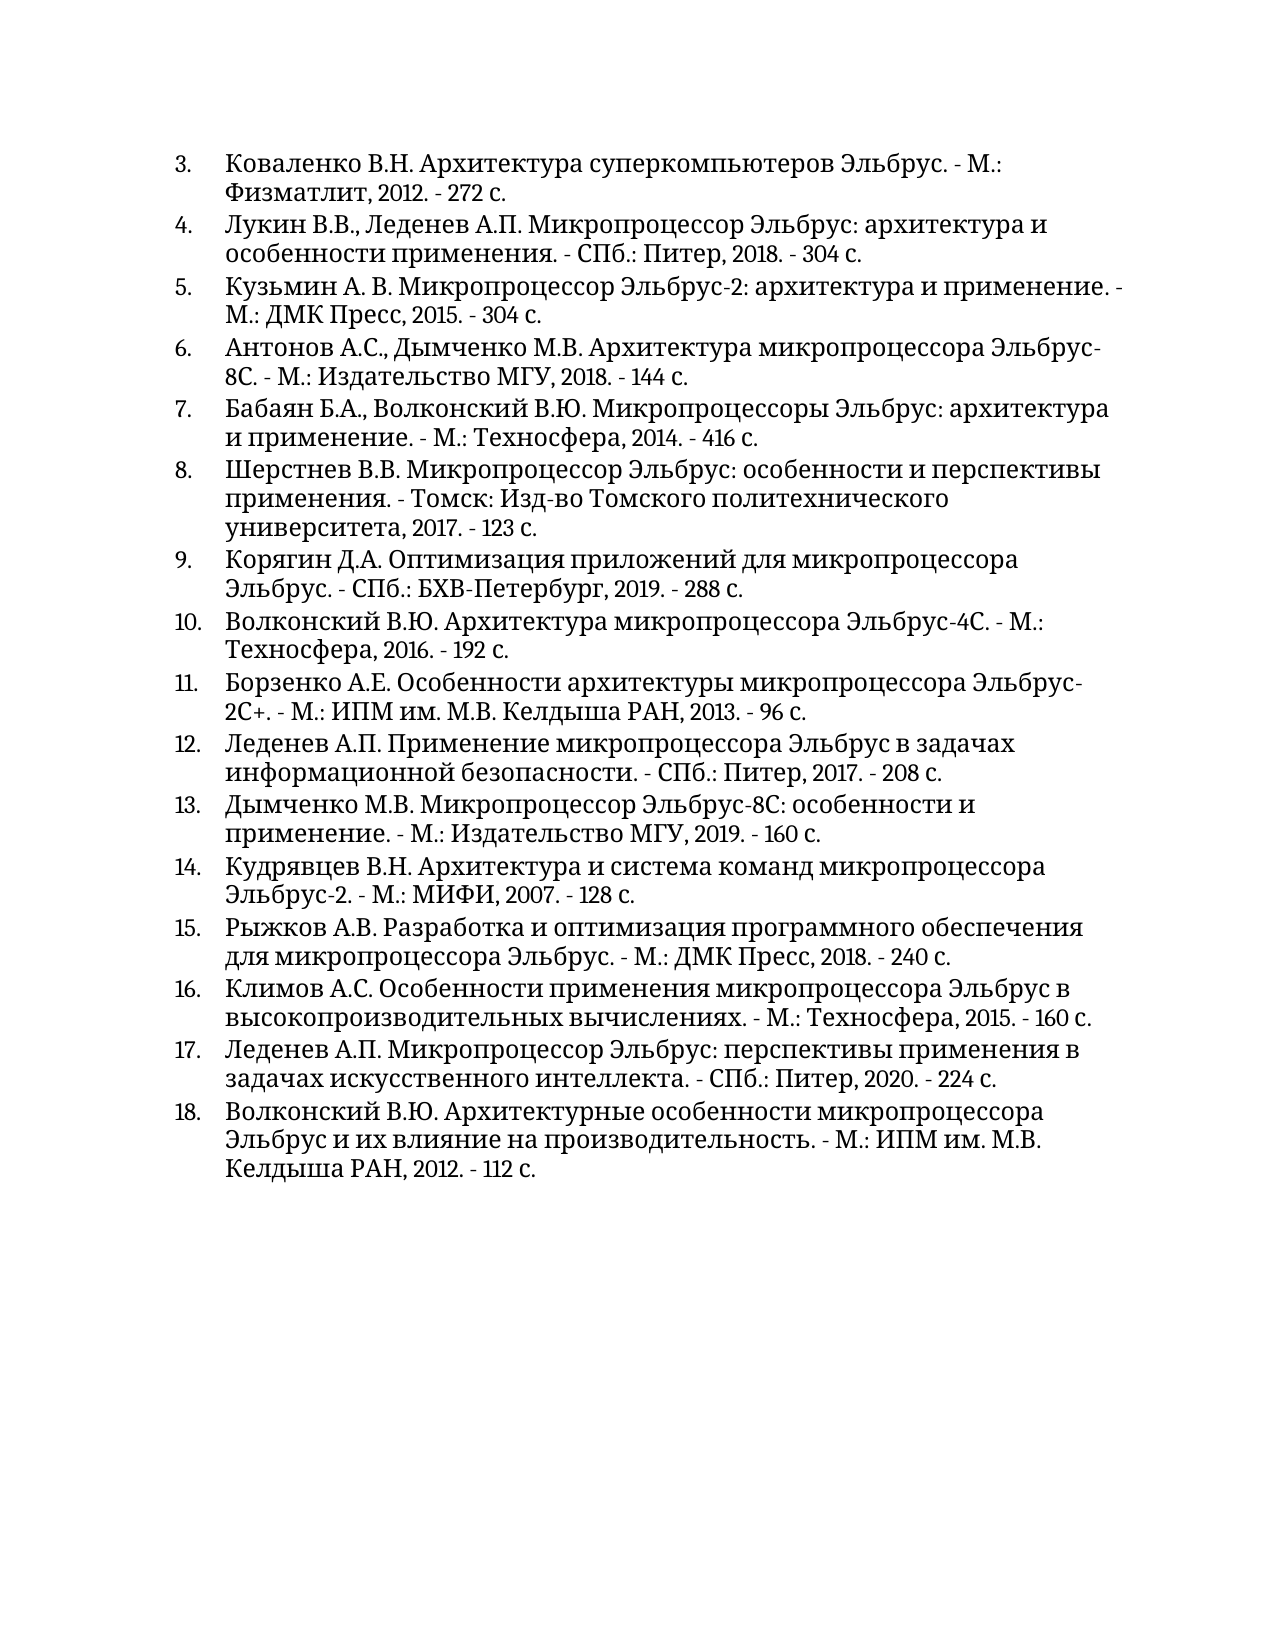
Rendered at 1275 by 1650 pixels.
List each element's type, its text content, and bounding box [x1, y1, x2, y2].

list Бабаян Б.А., Волконский В.Ю. Микропроцессоры Эльбрус: архитектура и применение. - М.: Техносфера, 2014. - 416 с. [175, 395, 1125, 452]
list Корягин Д.А. Оптимизация приложений для микропроцессора Эльбрус. - СПб.: БХВ-Петербург, 2019. - 288 с. [175, 546, 1125, 604]
list Рыжков А.В. Разработка и оптимизация программного обеспечения для микропроцессора Эльбрус. - М.: ДМК Пресс, 2018. - 240 с. [175, 914, 1125, 971]
list Волконский В.Ю. Архитектурные особенности микропроцессора Эльбрус и их влияние на производительность. - М.: ИПМ им. М.В. Келдыша РАН, 2012. - 112 с. [175, 1097, 1125, 1184]
list Шерстнев В.В. Микропроцессор Эльбрус: особенности и перспективы применения. - Томск: Изд-во Томского политехнического университета, 2017. - 123 с. [175, 456, 1125, 542]
list Борзенко А.Е. Особенности архитектуры микропроцессора Эльбрус-2С+. - М.: ИПМ им. М.В. Келдыша РАН, 2013. - 96 с. [175, 669, 1125, 726]
list Леденев А.П. Применение микропроцессора Эльбрус в задачах информационной безопасности. - СПб.: Питер, 2017. - 208 с. [175, 730, 1125, 787]
list Леденев А.П. Микропроцессор Эльбрус: перспективы применения в задачах искусственного интеллекта. - СПб.: Питер, 2020. - 224 с. [175, 1036, 1125, 1094]
list Дымченко М.В. Микропроцессор Эльбрус-8С: особенности и применение. - М.: Издательство МГУ, 2019. - 160 с. [175, 791, 1125, 849]
list Климов А.С. Особенности применения микропроцессора Эльбрус в высокопроизводительных вычислениях. - М.: Техносфера, 2015. - 160 с. [175, 975, 1125, 1032]
list Лукин В.В., Леденев А.П. Микропроцессор Эльбрус: архитектура и особенности применения. - СПб.: Питер, 2018. - 304 с. [175, 211, 1125, 269]
list Антонов А.С., Дымченко М.В. Архитектура микропроцессора Эльбрус-8С. - М.: Издательство МГУ, 2018. - 144 с. [175, 334, 1125, 391]
list Коваленко В.Н. Архитектура суперкомпьютеров Эльбрус. - М.: Физматлит, 2012. - 272 с. [175, 150, 1125, 207]
list Кузьмин А. В. Микропроцессор Эльбрус-2: архитектура и применение. - М.: ДМК Пресс, 2015. - 304 с. [175, 272, 1125, 330]
list Кудрявцев В.Н. Архитектура и система команд микропроцессора Эльбрус-2. - М.: МИФИ, 2007. - 128 с. [175, 852, 1125, 910]
list Волконский В.Ю. Архитектура микропроцессора Эльбрус-4С. - М.: Техносфера, 2016. - 192 с. [175, 607, 1125, 665]
